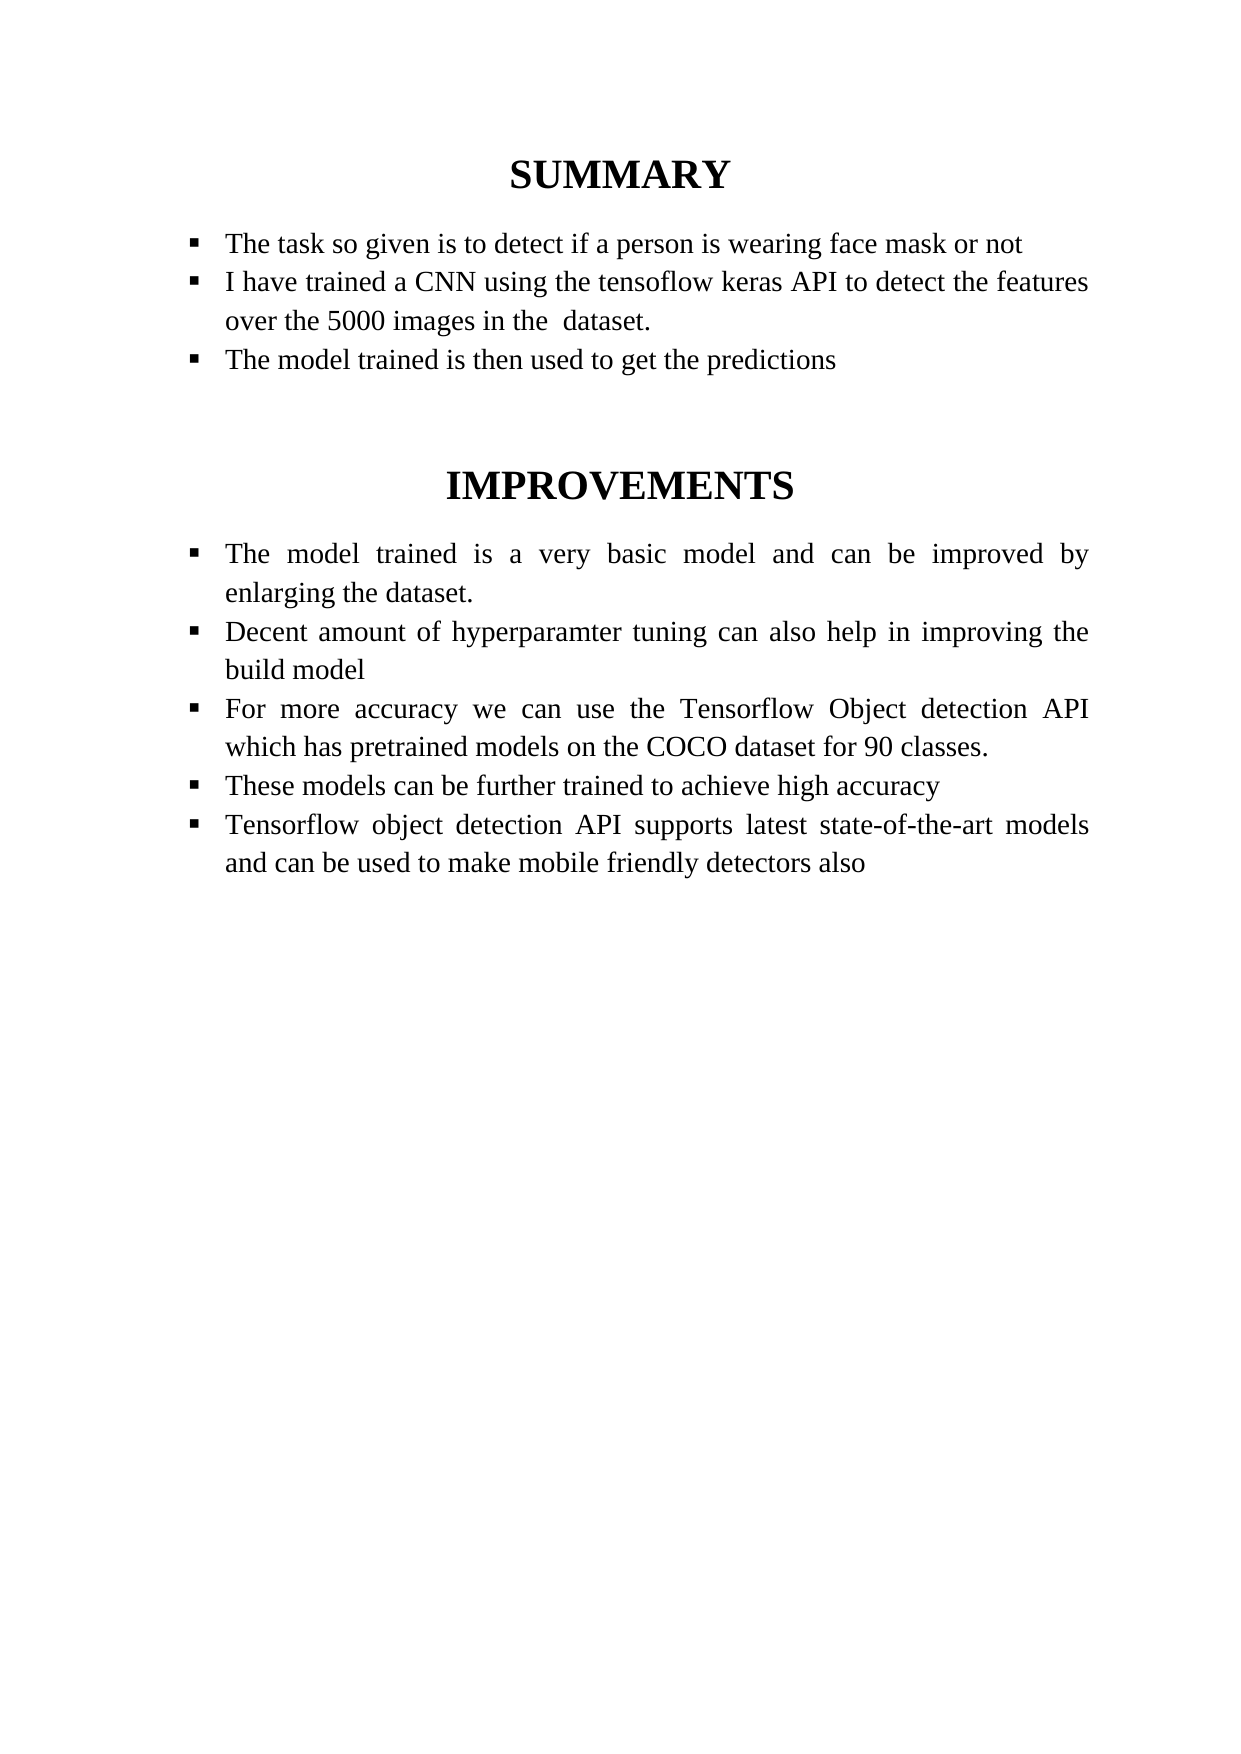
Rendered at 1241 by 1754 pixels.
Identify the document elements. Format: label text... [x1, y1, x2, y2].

text SUMMARY [150, 150, 1090, 198]
list The model trained is a very basic model and can be improved by enlarging the dataset. [187, 537, 1090, 609]
list I have trained a CNN using the tensoflow keras API to detect the features over the 5000 images in the dataset. [187, 264, 1090, 337]
list The model trained is then used to get the predictions [187, 342, 1090, 375]
text IMPROVEMENTS [150, 461, 1090, 508]
list For more accuracy we can use the Tensorflow Object detection API which has pretrained models on the COCO dataset for 90 classes. [187, 691, 1090, 763]
list Decent amount of hyperparamter tuning can also help in improving the build model [187, 614, 1090, 686]
list Tensorflow object detection API supports latest state-of-the-art models and can be used to make mobile friendly detectors also [187, 807, 1090, 879]
list The task so given is to detect if a person is wearing face mask or not [187, 226, 1090, 259]
list These models can be further trained to achieve high accuracy [187, 768, 1090, 802]
